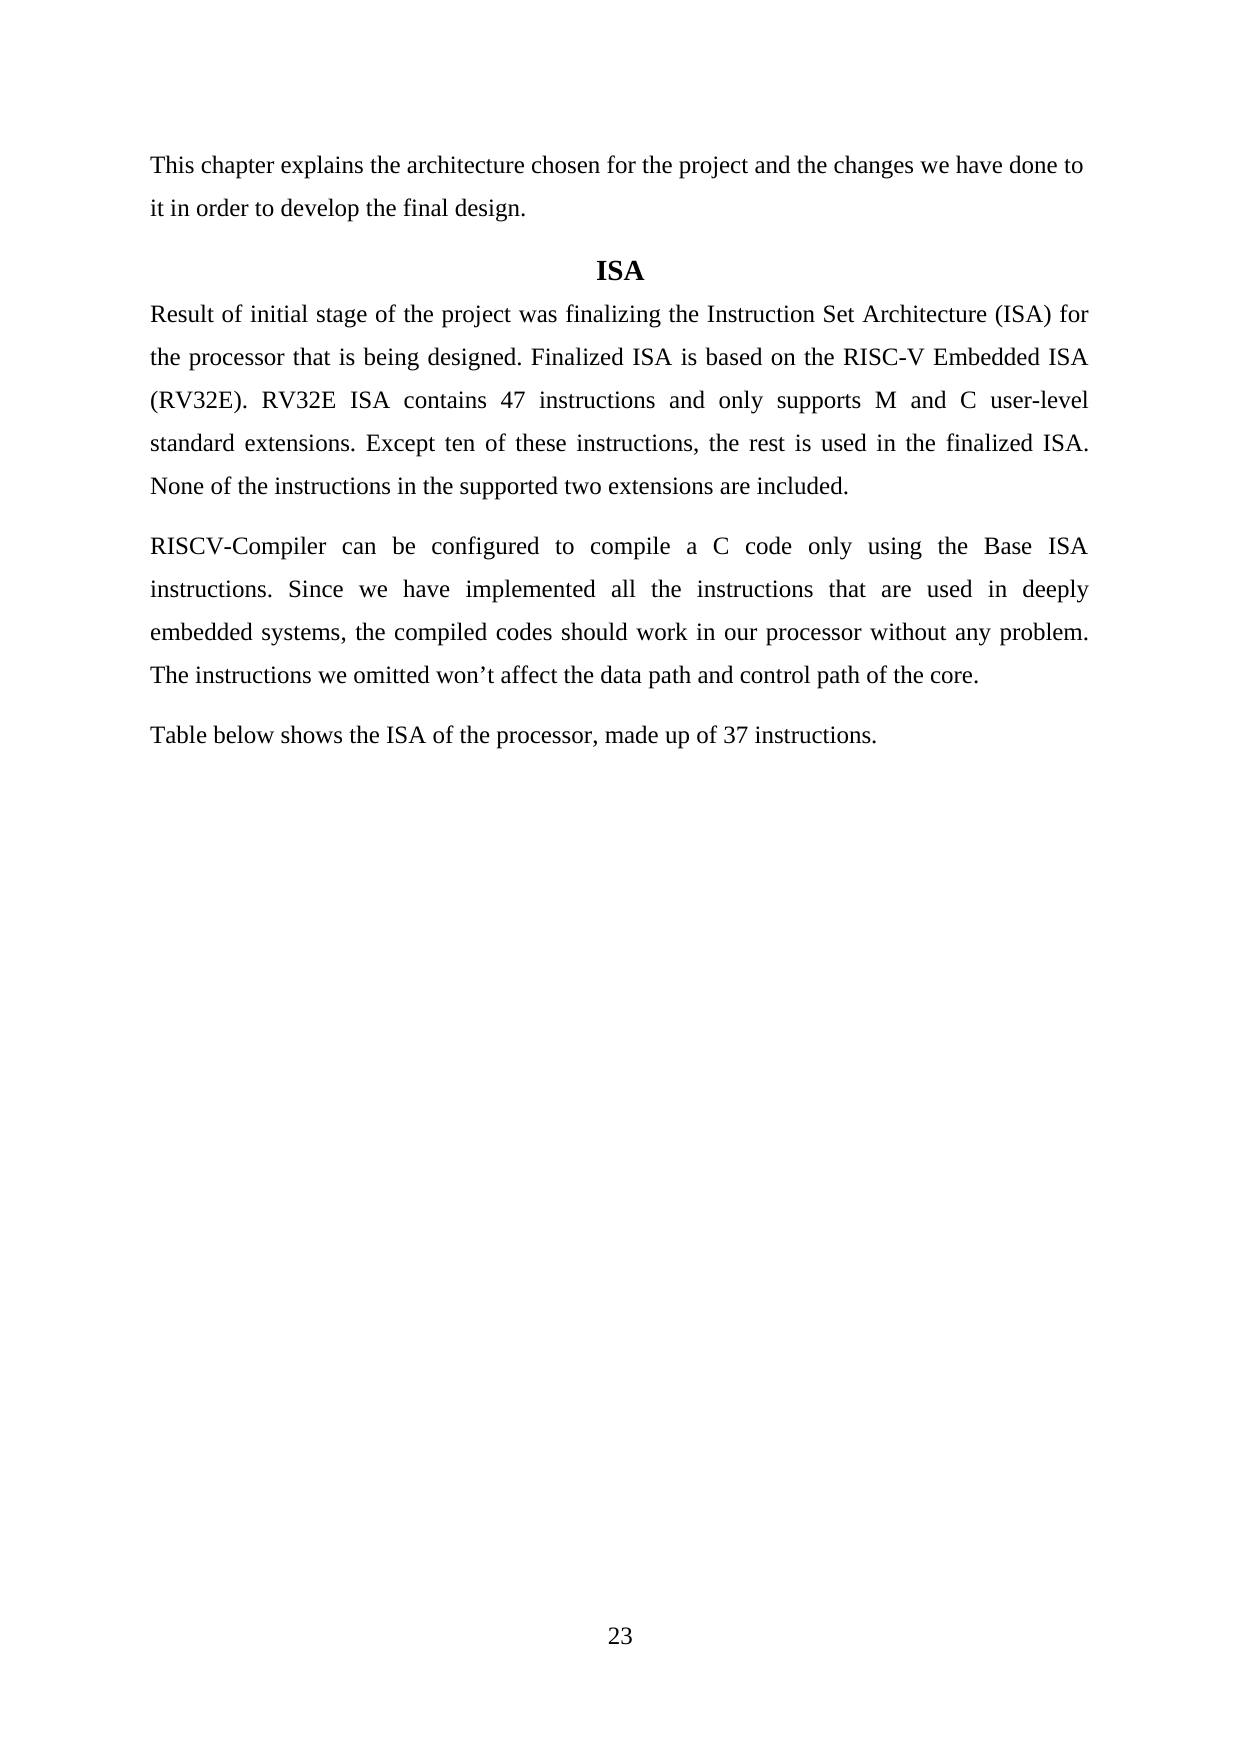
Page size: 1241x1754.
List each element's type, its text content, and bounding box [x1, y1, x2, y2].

text This chapter explains the architecture chosen for the project and the changes we have done to it in order to develop the final design. [150, 150, 1090, 222]
subtitle ISA [150, 253, 1090, 286]
text RISCV-Compiler can be configured to compile a C code only using the Base ISA instructions. Since we have implemented all the instructions that are used in deeply embedded systems, the compiled codes should work in our processor without any problem. The instructions we omitted won’t affect the data path and control path of the core. [150, 531, 1090, 689]
text Table below shows the ISA of the processor, made up of 37 instructions. [150, 720, 1090, 749]
text Result of initial stage of the project was finalizing the Instruction Set Architecture (ISA) for the processor that is being designed. Finalized ISA is based on the RISC-V Embedded ISA (RV32E). RV32E ISA contains 47 instructions and only supports M and C user-level standard extensions. Except ten of these instructions, the rest is used in the finalized ISA. None of the instructions in the supported two extensions are included. [150, 299, 1090, 500]
